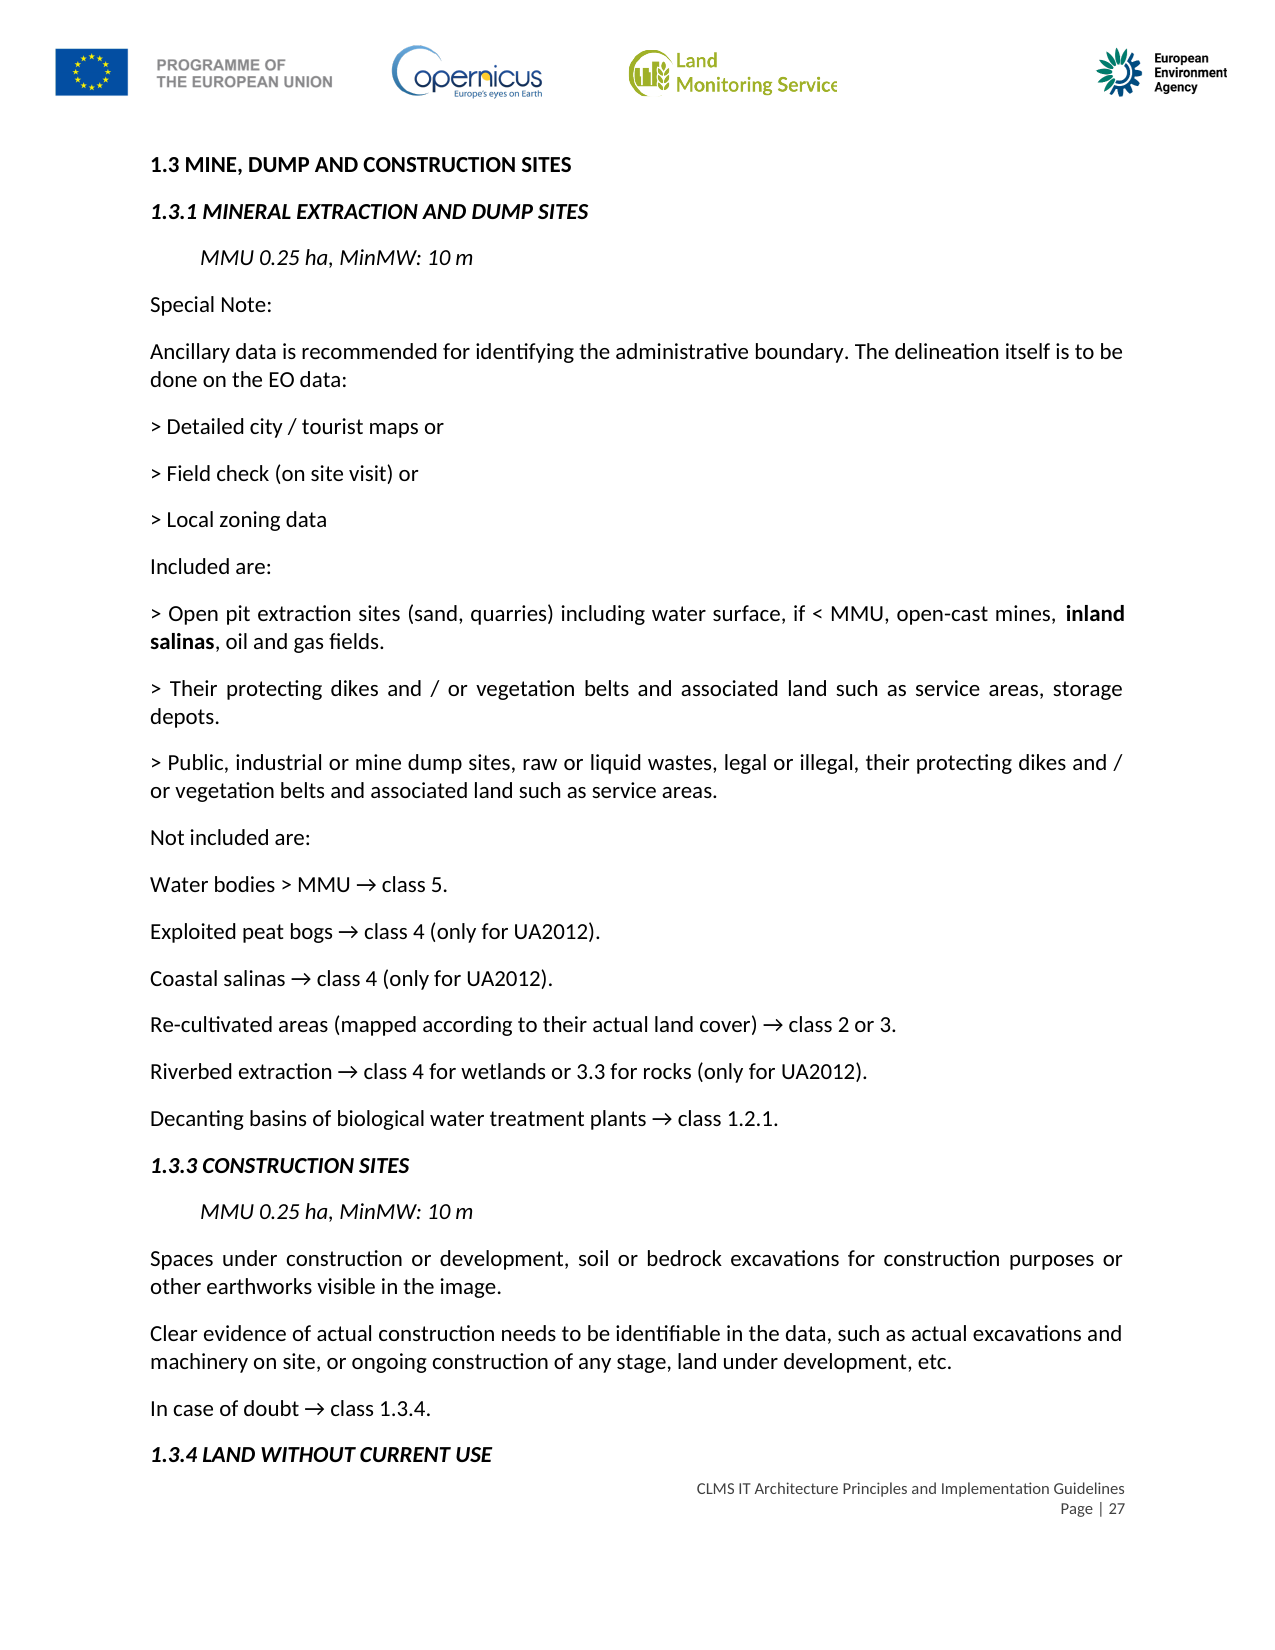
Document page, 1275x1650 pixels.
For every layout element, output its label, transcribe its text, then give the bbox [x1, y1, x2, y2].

text MMU 0.25 ha, MinMW: 10 m [200, 243, 1075, 272]
text 1.3.3 CONSTRUCTION SITES [150, 1151, 1125, 1179]
text Clear evidence of actual construction needs to be identifiable in the data, such as actual excavations and machinery on site, or ongoing construction of any stage, land under development, etc. [150, 1319, 1125, 1375]
text > Their protecting dikes and / or vegetation belts and associated land such as service areas, storage depots. [150, 674, 1125, 730]
text Special Note: [150, 290, 1125, 318]
text Water bodies > MMU → class 5. [150, 870, 1125, 898]
picture [1094, 46, 1228, 97]
text > Detailed city / tourist maps or [150, 412, 1125, 440]
text Riverbed extraction → class 4 for wetlands or 3.3 for rocks (only for UA2012). [150, 1057, 1125, 1085]
text 1.3 MINE, DUMP AND CONSTRUCTION SITES [150, 150, 1125, 178]
text Spaces under construction or development, soil or bedrock excavations for construction purposes or other earthworks visible in the image. [150, 1244, 1125, 1300]
picture [371, 15, 560, 130]
text Not included are: [150, 823, 1125, 851]
text Coastal salinas → class 4 (only for UA2012). [150, 964, 1125, 992]
text > Field check (on site visit) or [150, 459, 1125, 487]
text Re-cultivated areas (mapped according to their actual land cover) → class 2 or 3. [150, 1010, 1125, 1038]
text Ancillary data is recommended for identifying the administrative boundary. The delineation itself is to be done on the EO data: [150, 337, 1125, 393]
text 1.3.1 MINERAL EXTRACTION AND DUMP SITES [150, 197, 1125, 225]
text MMU 0.25 ha, MinMW: 10 m [200, 1197, 1075, 1226]
text 1.3.4 LAND WITHOUT CURRENT USE [150, 1441, 1125, 1469]
text Exploited peat bogs → class 4 (only for UA2012). [150, 917, 1125, 945]
text > Local zoning data [150, 505, 1125, 533]
text > Open pit extraction sites (sand, quarries) including water surface, if < MMU, open-cast mines, inland salinas, oil and gas fields. [150, 599, 1125, 655]
text In case of doubt → class 1.3.4. [150, 1394, 1125, 1422]
picture [29, 21, 351, 124]
text Decanting basins of biological water treatment plants → class 1.2.1. [150, 1104, 1125, 1132]
picture [628, 50, 837, 97]
text > Public, industrial or mine dump sites, raw or liquid wastes, legal or illegal, their protecting dikes and / or vegetation belts and associated land such as service areas. [150, 748, 1125, 804]
text Included are: [150, 552, 1125, 580]
